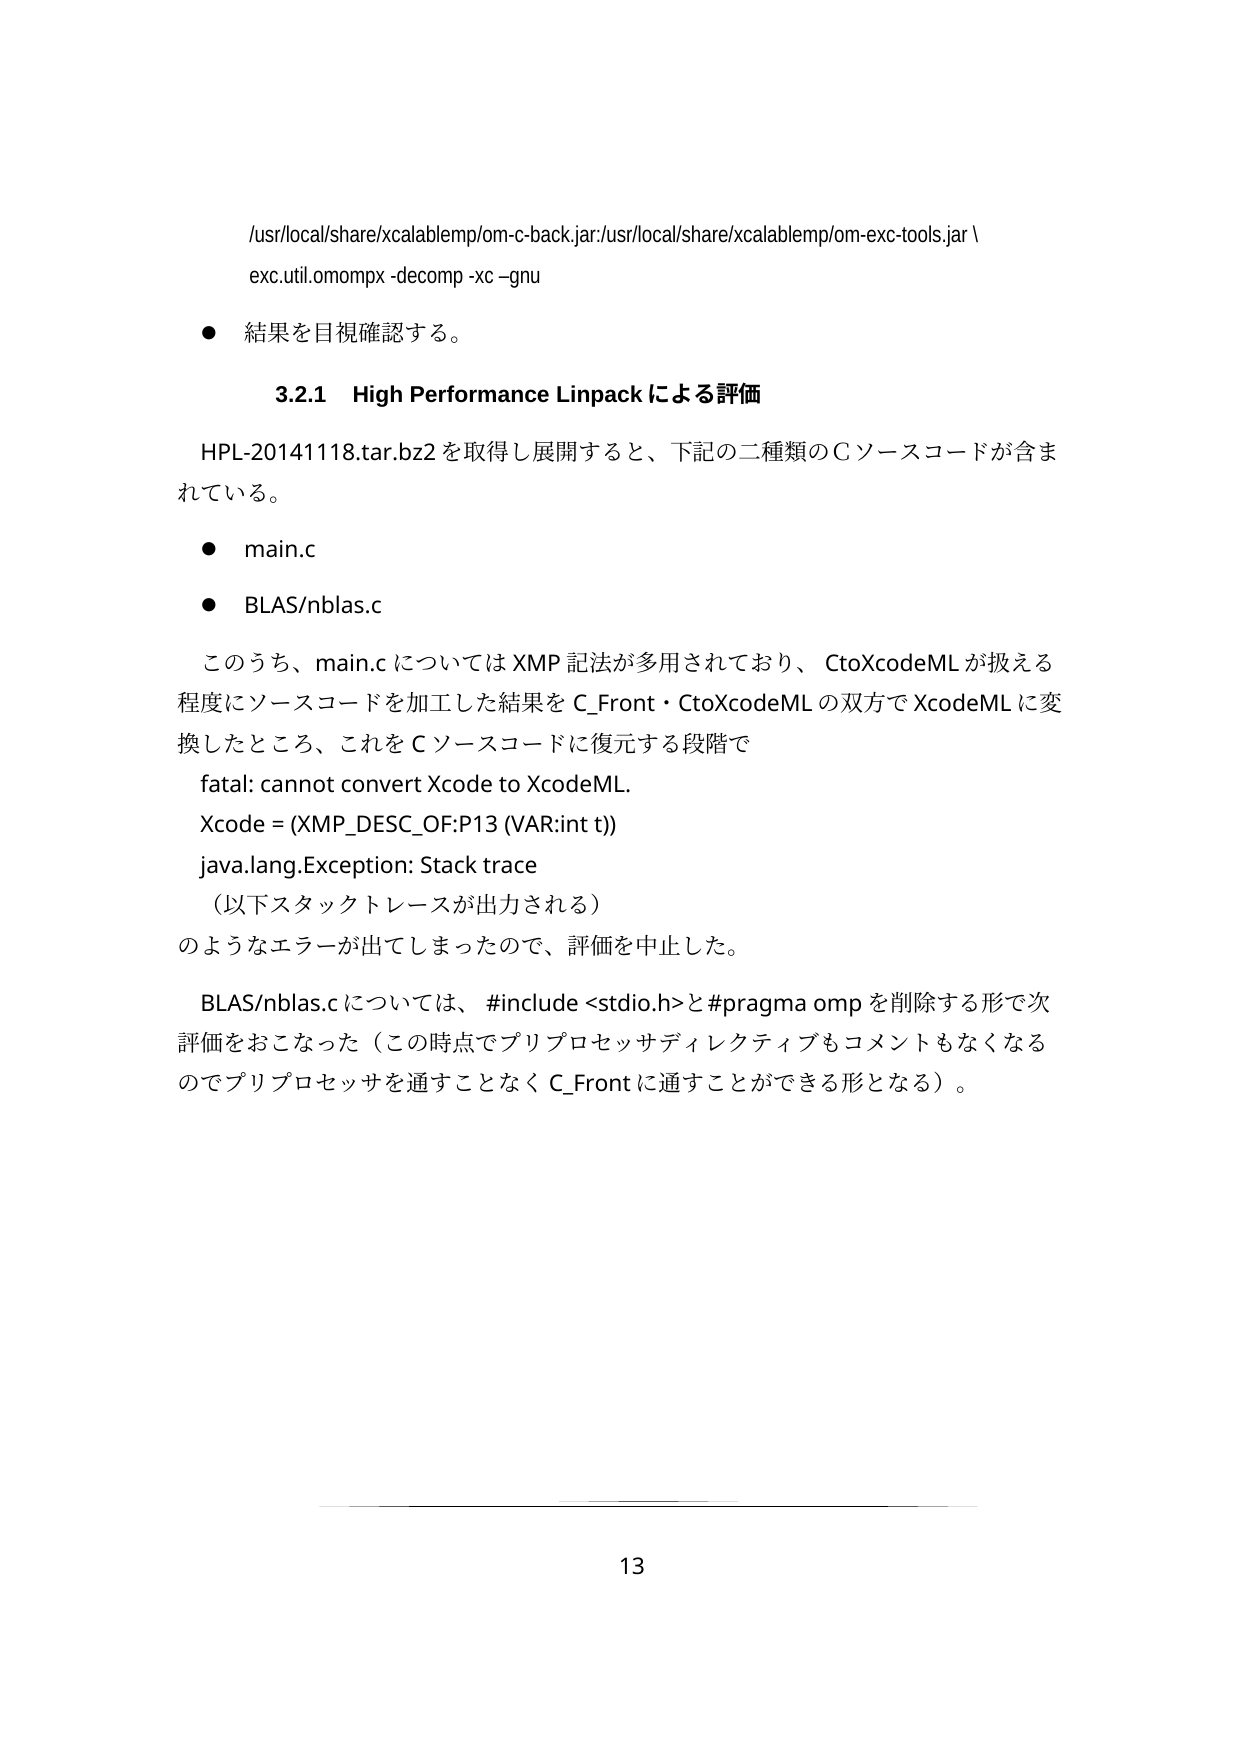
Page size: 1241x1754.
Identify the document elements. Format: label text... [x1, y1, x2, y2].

list BLAS/nblas.c [200, 586, 1063, 623]
text HPL-20141118.tar.bz2を取得し展開すると、下記の二種類のＣソースコードが含まれている。 [177, 432, 1063, 510]
text BLAS/nblas.cについては、 #include <stdio.h>と#pragma ompを削除する形で次評価をおこなった（この時点でプリプロセッサディレクティブもコメントもなくなるのでプリプロセッサを通すことなくC_Frontに通すことができる形となる）。 [177, 982, 1063, 1101]
subtitle High Performance Linpackによる評価 [252, 373, 1063, 411]
list main.c [200, 529, 1063, 567]
text このうち、main.c については XMP 記法が多用されており、 CtoXcodeMLが扱える程度にソースコードを加工した結果を C_Front・CtoXcodeMLの双方でXcodeMLに変換したところ、これをCソースコードに復元する段階で fatal: cannot convert Xcode to XcodeML. Xcode = (XMP_DESC_OF:P13 (VAR:int t)) java.lang.Exception: Stack trace （以下スタックトレースが出力される） のようなエラーが出てしまったので、評価を中止した。 [177, 643, 1063, 963]
list 結果を目視確認する。 [200, 312, 1063, 350]
